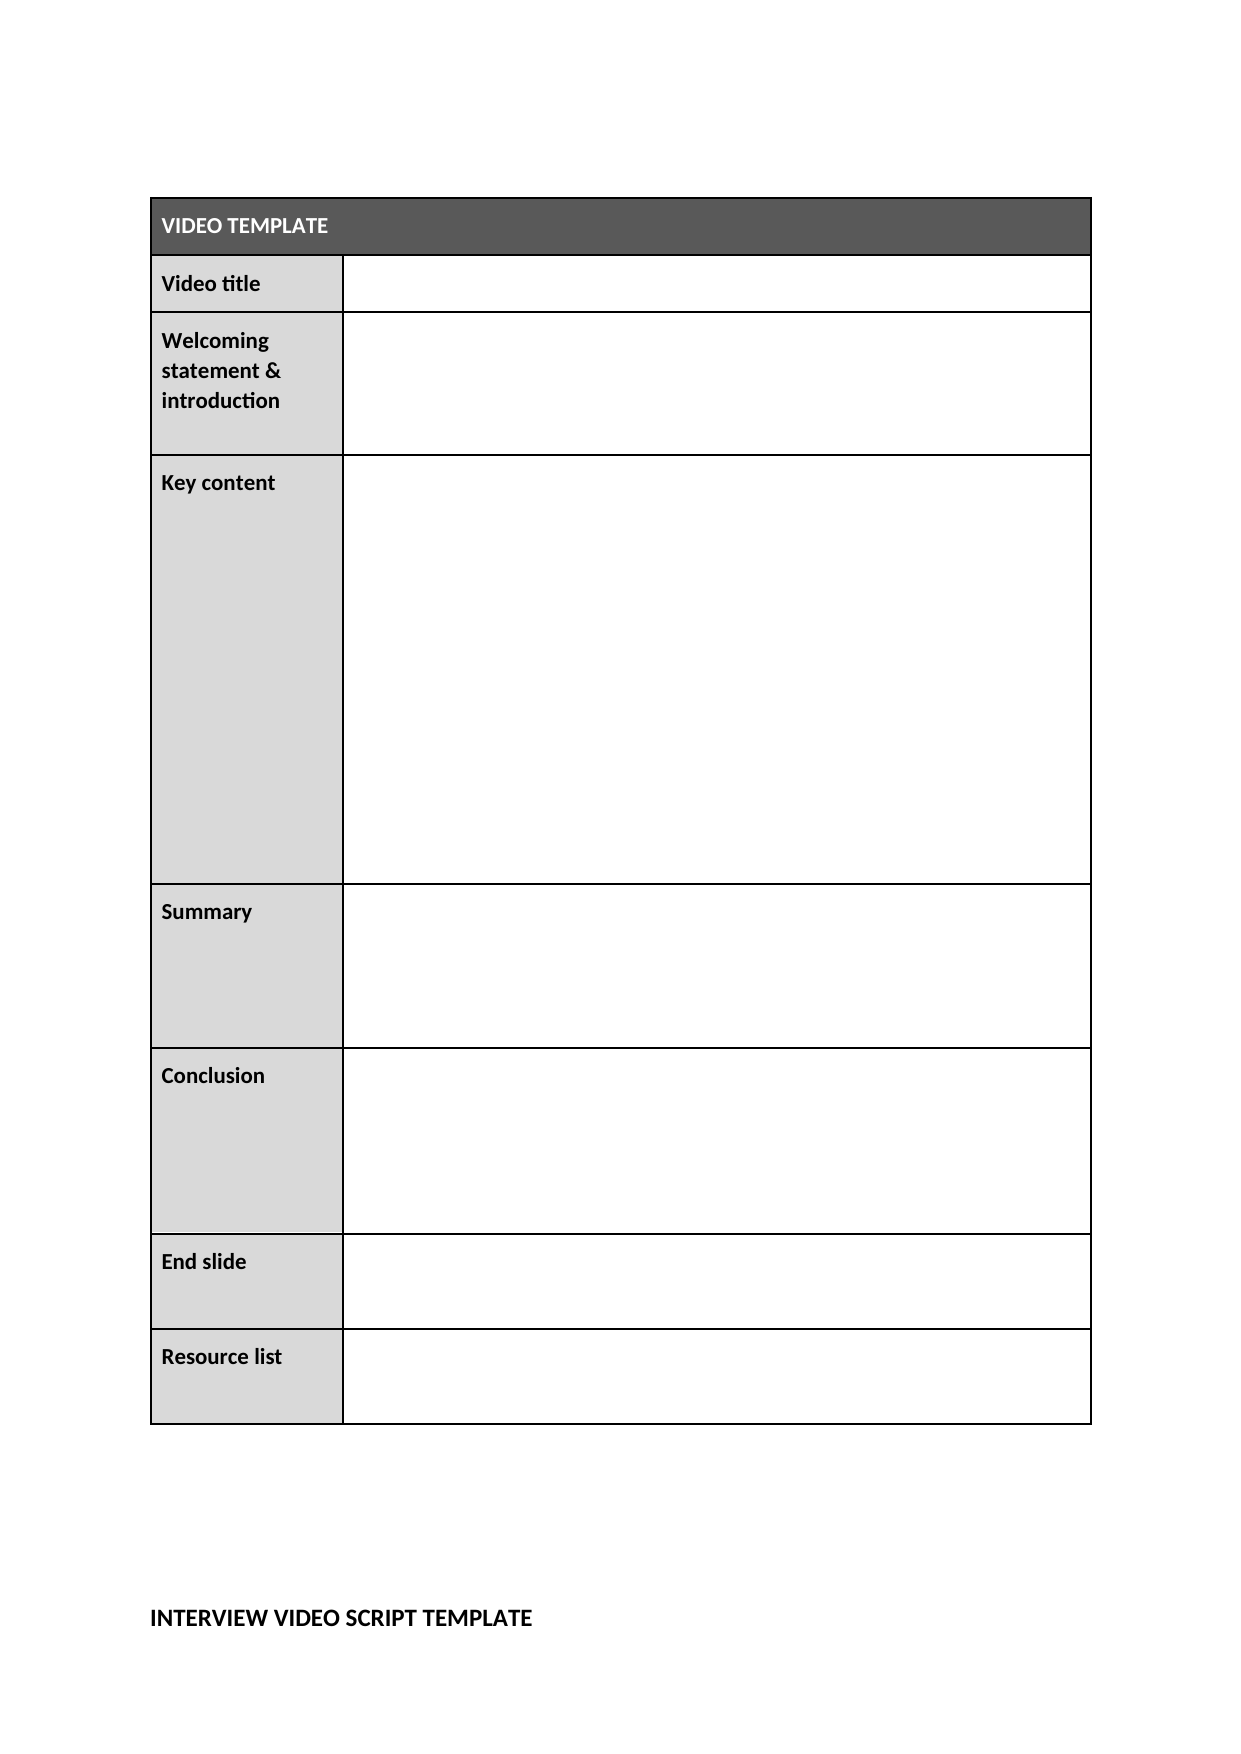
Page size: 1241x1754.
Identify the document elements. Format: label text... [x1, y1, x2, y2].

table_cell [344, 1235, 1090, 1328]
table_cell Summary [152, 885, 342, 1047]
table_cell Resource list [152, 1330, 342, 1423]
table_cell Welcoming statement & introduction [152, 313, 342, 454]
table_cell [344, 456, 1090, 883]
table_cell [344, 885, 1090, 1047]
table_cell [344, 1049, 1090, 1232]
table_header VIDEO TEMPLATE [152, 199, 1090, 254]
table_cell [344, 256, 1090, 311]
table_cell Key content [152, 456, 342, 883]
table_cell [344, 313, 1090, 454]
table_cell Video title [152, 256, 342, 311]
table_cell [344, 1330, 1090, 1423]
table_cell End slide [152, 1235, 342, 1328]
table_cell Conclusion [152, 1049, 342, 1232]
